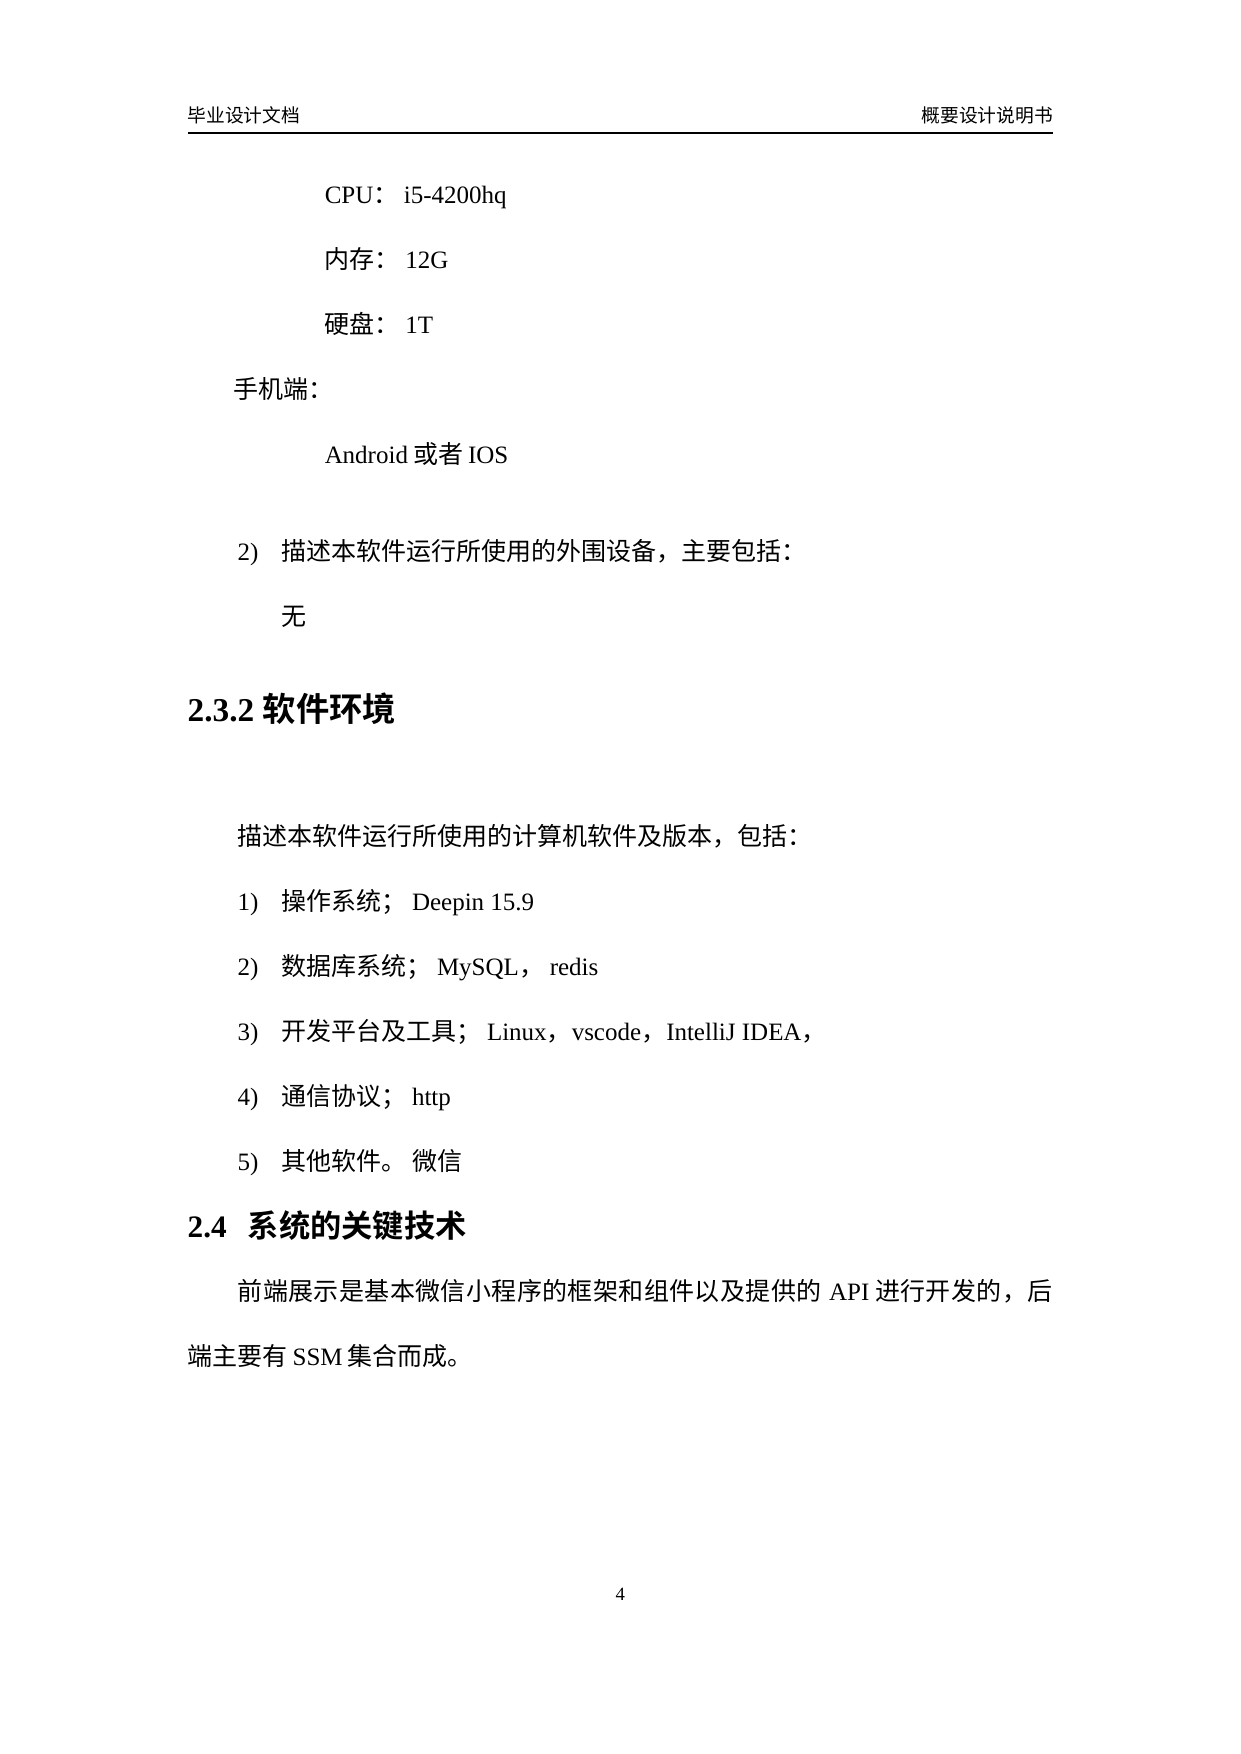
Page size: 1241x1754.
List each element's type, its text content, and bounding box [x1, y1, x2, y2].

text 描述本软件运行所使用的计算机软件及版本，包括： [187, 802, 1053, 867]
list 描述本软件运行所使用的外围设备，主要包括： [237, 517, 1053, 582]
text 硬盘： 1T [187, 290, 1053, 355]
list 开发平台及工具； Linux，vscode，IntelliJ IDEA， [237, 997, 1053, 1062]
text 内存： 12G [187, 225, 1053, 290]
list 操作系统； Deepin 15.9 [237, 867, 1053, 932]
list 其他软件。 微信 [237, 1127, 1053, 1192]
list 无 [237, 582, 1053, 647]
text Android或者IOS [187, 420, 1053, 485]
subtitle 软件环境 [187, 674, 1053, 739]
text 手机端： [187, 355, 1053, 420]
text 前端展示是基本微信小程序的框架和组件以及提供的API进行开发的，后端主要有SSM集合而成。 [187, 1257, 1053, 1387]
list 通信协议； http [237, 1062, 1053, 1127]
list 数据库系统； MySQL， redis [237, 932, 1053, 997]
subtitle 系统的关键技术 [187, 1192, 1053, 1257]
text CPU： i5-4200hq [187, 160, 1053, 225]
